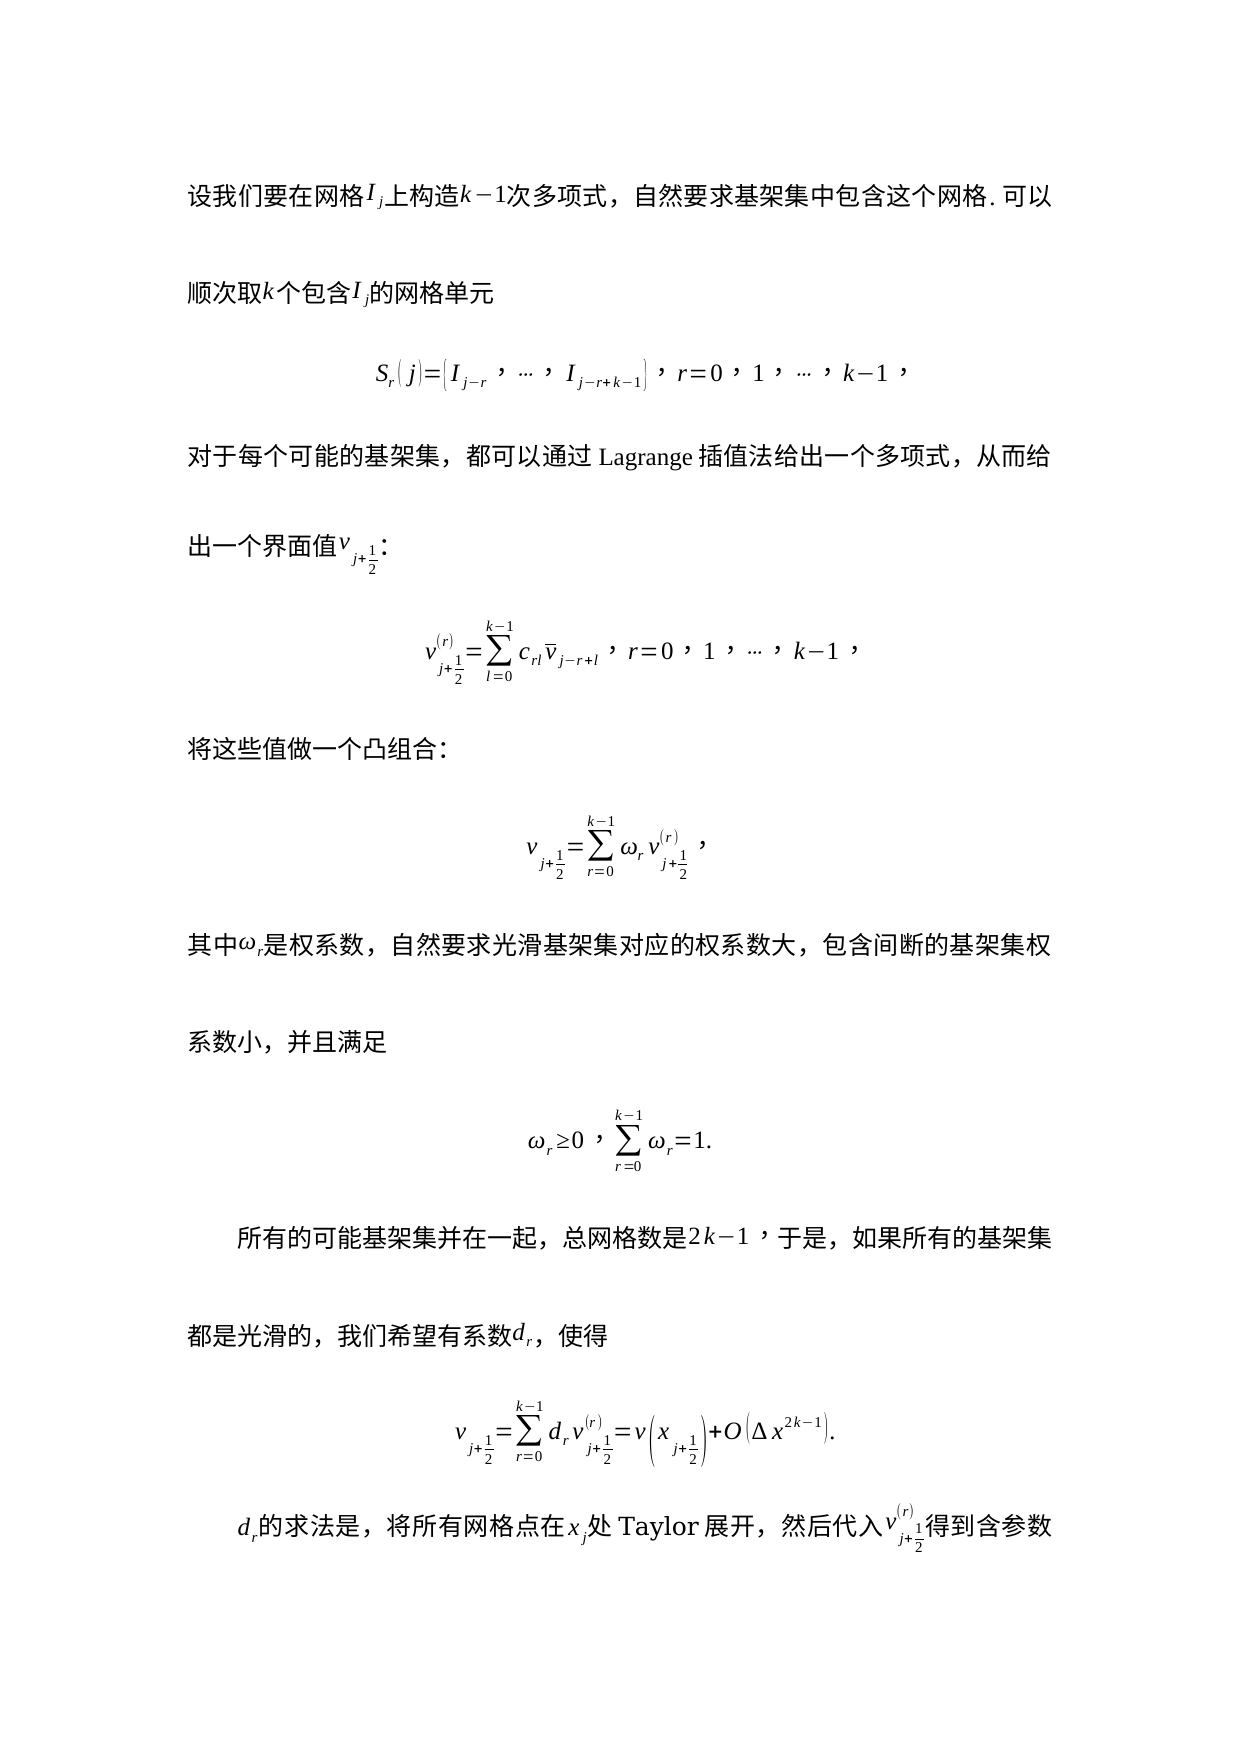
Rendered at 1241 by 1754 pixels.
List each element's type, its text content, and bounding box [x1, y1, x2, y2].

text 将这些值做一个凸组合： [187, 716, 1053, 781]
text 对于阶精度近似，需要选取个网格来确定次多项式中的个系数. 假设我们要在网格上构造次多项式，自然要求基架集中包含这个网格. 可以顺次取个包含的网格单元 [187, 162, 1053, 324]
text 其中是权系数，自然要求光滑基架集对应的权系数大，包含间断的基架集权系数小，并且满足 [187, 911, 1053, 1073]
text 对于每个可能的基架集，都可以通过Lagrange插值法给出一个多项式，从而给出一个界面值： [187, 422, 1053, 585]
text 所有的可能基架集并在一起，总网格数是于是，如果所有的基架集都是光滑的，我们希望有系数，使得 [187, 1204, 1053, 1367]
text 的求法是，将所有网格点在处Taylor展开，然后代入得到含参数的表达式，再令项的系数为零，具体过程比较繁琐，这里直接参考书上的结论： [187, 1497, 1053, 1562]
